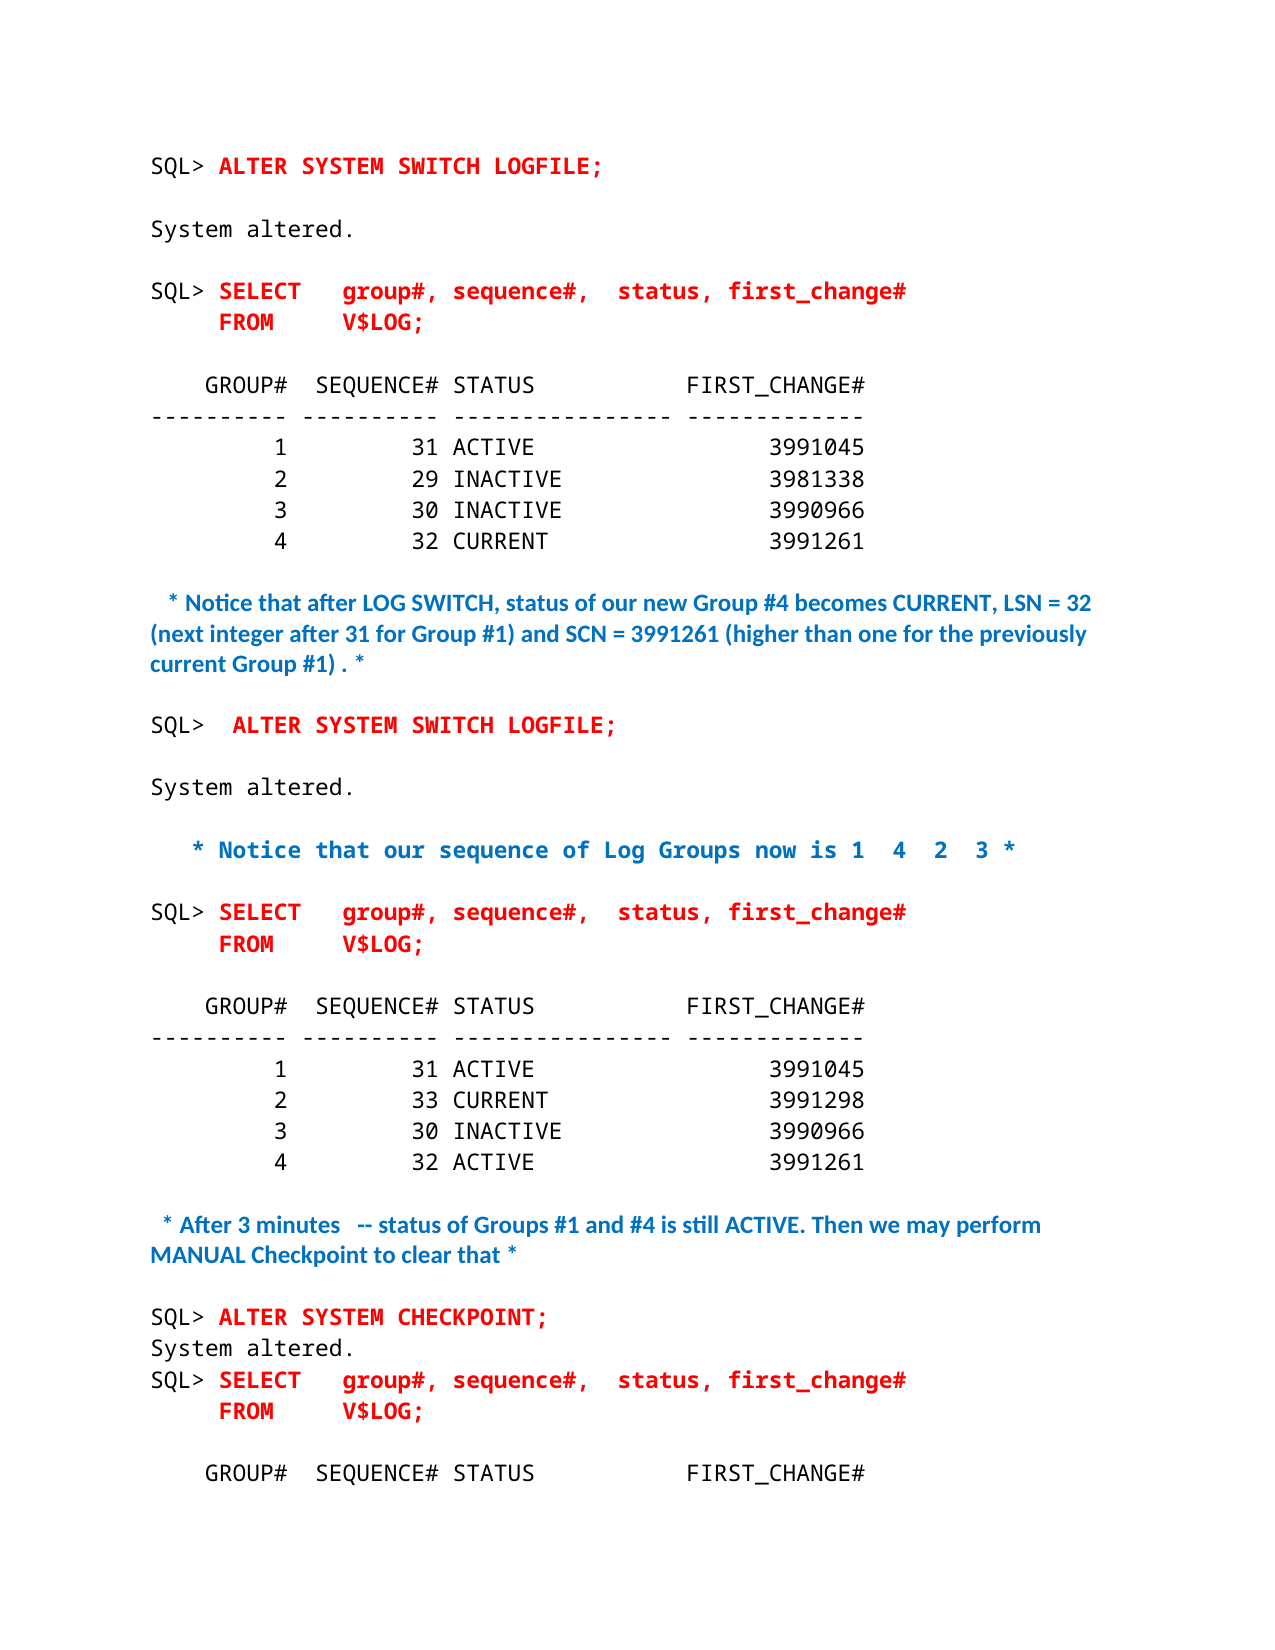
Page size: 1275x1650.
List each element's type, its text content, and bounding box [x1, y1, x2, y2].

text 4 32 CURRENT 3991261 [150, 525, 1125, 556]
text 2 33 CURRENT 3991298 [150, 1084, 1125, 1115]
text FROM V$LOG; [150, 1395, 1125, 1426]
text FROM V$LOG; [150, 306, 1125, 337]
text GROUP# SEQUENCE# STATUS FIRST_CHANGE# [150, 990, 1125, 1021]
text * After 3 minutes -- status of Groups #1 and #4 is still ACTIVE. Then we may perform MANUAL Checkpoint to clear that * [150, 1209, 1125, 1270]
text 1 31 ACTIVE 3991045 [150, 431, 1125, 462]
text * Notice that after LOG SWITCH, status of our new Group #4 becomes CURRENT, LSN = 32 (next integer after 31 for Group #1) and SCN = 3991261 (higher than one for the previously current Group #1) . * [150, 587, 1125, 679]
text SQL> SELECT group#, sequence#, status, first_change# [150, 896, 1125, 928]
text GROUP# SEQUENCE# STATUS FIRST_CHANGE# [150, 1457, 1125, 1489]
text ---------- ---------- ---------------- ------------- [150, 400, 1125, 431]
text System altered. [150, 1332, 1125, 1364]
text * Notice that our sequence of Log Groups now is 1 4 2 3 * [150, 834, 1125, 865]
text SQL> SELECT group#, sequence#, status, first_change# [150, 1364, 1125, 1395]
text 3 30 INACTIVE 3990966 [150, 494, 1125, 525]
text 3 30 INACTIVE 3990966 [150, 1115, 1125, 1146]
text SQL> SELECT group#, sequence#, status, first_change# [150, 275, 1125, 306]
text 4 32 ACTIVE 3991261 [150, 1146, 1125, 1178]
text ---------- ---------- ---------------- ------------- [150, 1021, 1125, 1053]
text SQL> ALTER SYSTEM SWITCH LOGFILE; [150, 150, 1125, 181]
text System altered. [150, 212, 1125, 244]
text SQL> ALTER SYSTEM CHECKPOINT; [150, 1301, 1125, 1332]
text FROM V$LOG; [150, 928, 1125, 959]
text 2 29 INACTIVE 3981338 [150, 462, 1125, 494]
text System altered. [150, 771, 1125, 803]
text GROUP# SEQUENCE# STATUS FIRST_CHANGE# [150, 369, 1125, 400]
text SQL> ALTER SYSTEM SWITCH LOGFILE; [150, 709, 1125, 740]
text 1 31 ACTIVE 3991045 [150, 1053, 1125, 1084]
